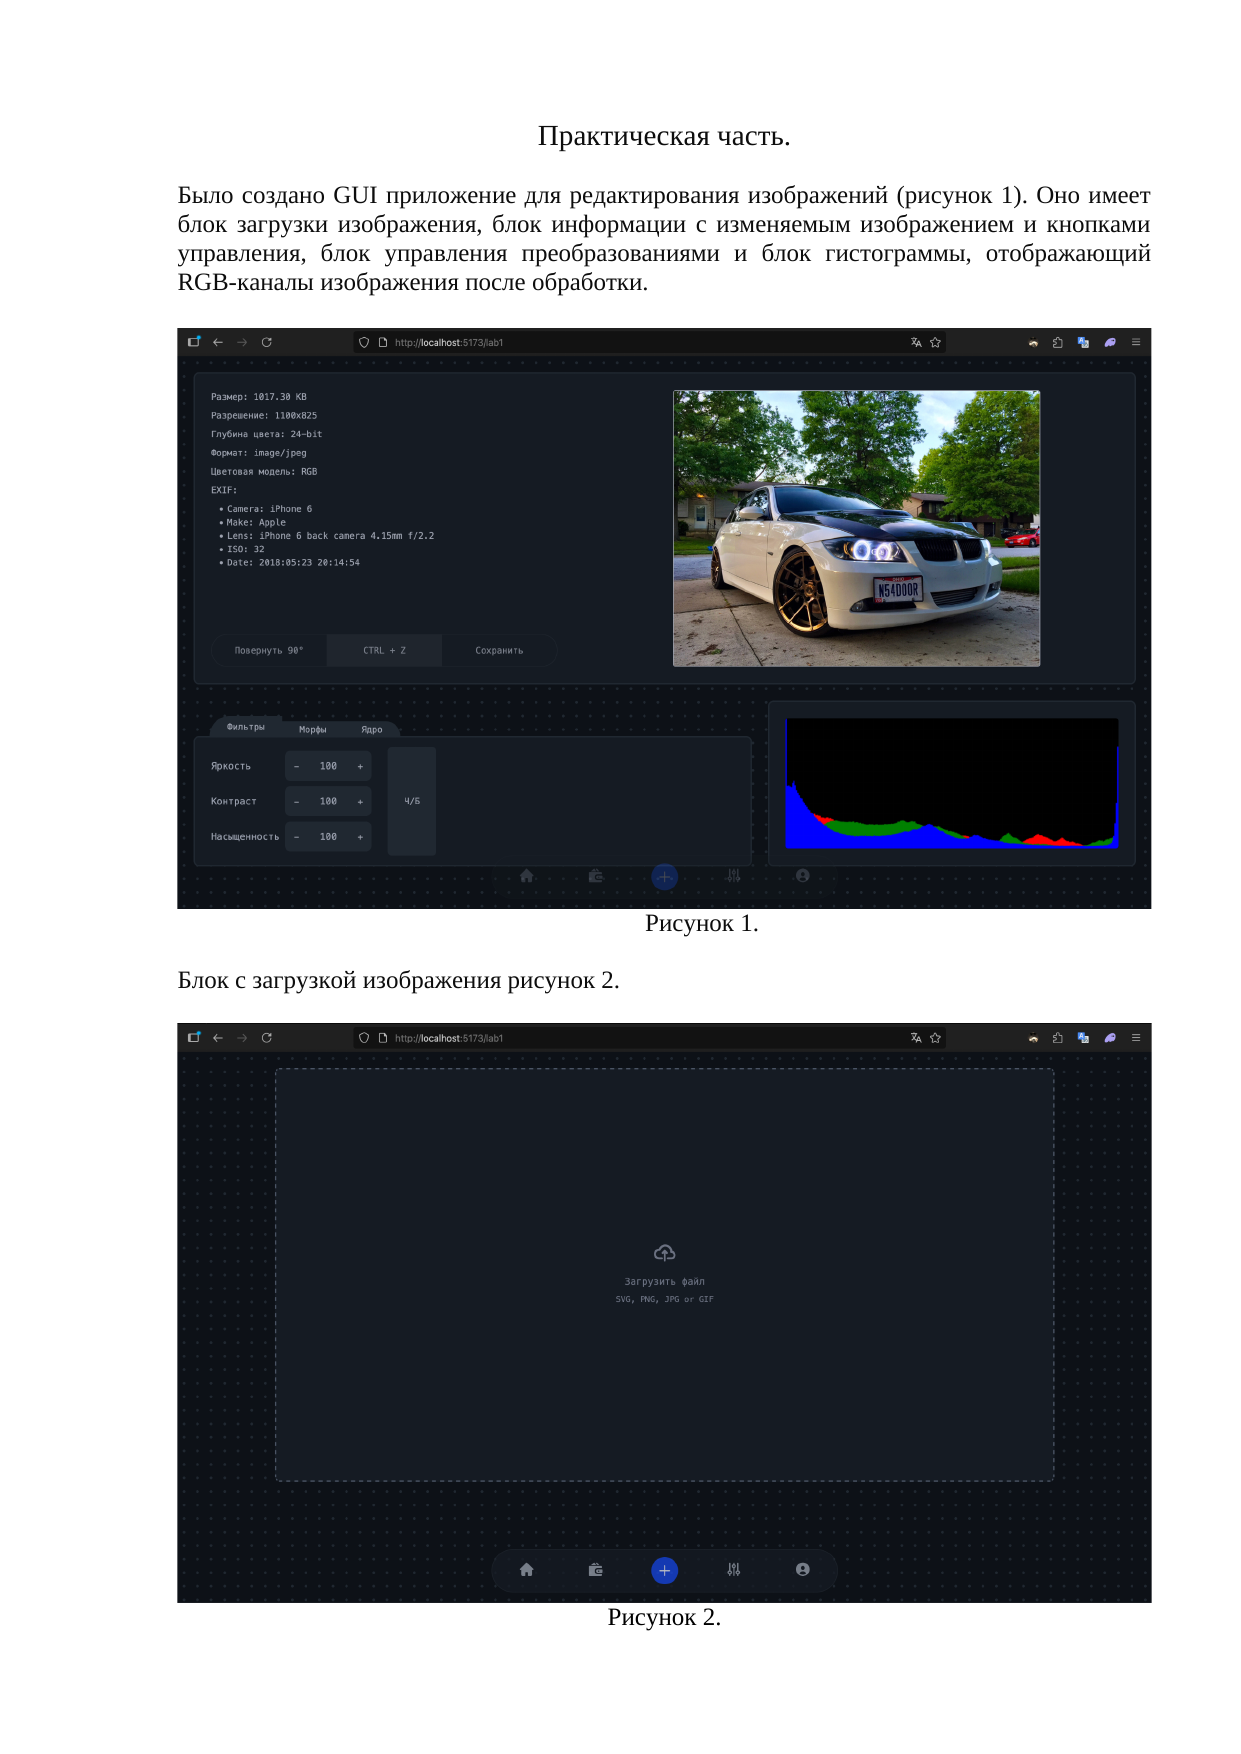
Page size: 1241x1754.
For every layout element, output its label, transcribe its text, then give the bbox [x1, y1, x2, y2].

text Рисунок 1. [177, 909, 1152, 937]
text Практическая часть. [177, 118, 1152, 152]
text Было создано GUI приложение для редактирования изображений (рисунок 1). Оно имеет блок загрузки изображения, блок информации с изменяемым изображением и кнопками управления, блок управления преобразованиями и блок гистограммы, отображающий RGB-каналы изображения после обработки. [177, 180, 1152, 295]
text Рисунок 2. [177, 1603, 1152, 1631]
picture [177, 328, 1152, 909]
picture [177, 1023, 1152, 1603]
text Блок с загрузкой изображения рисунок 2. [177, 966, 1152, 994]
